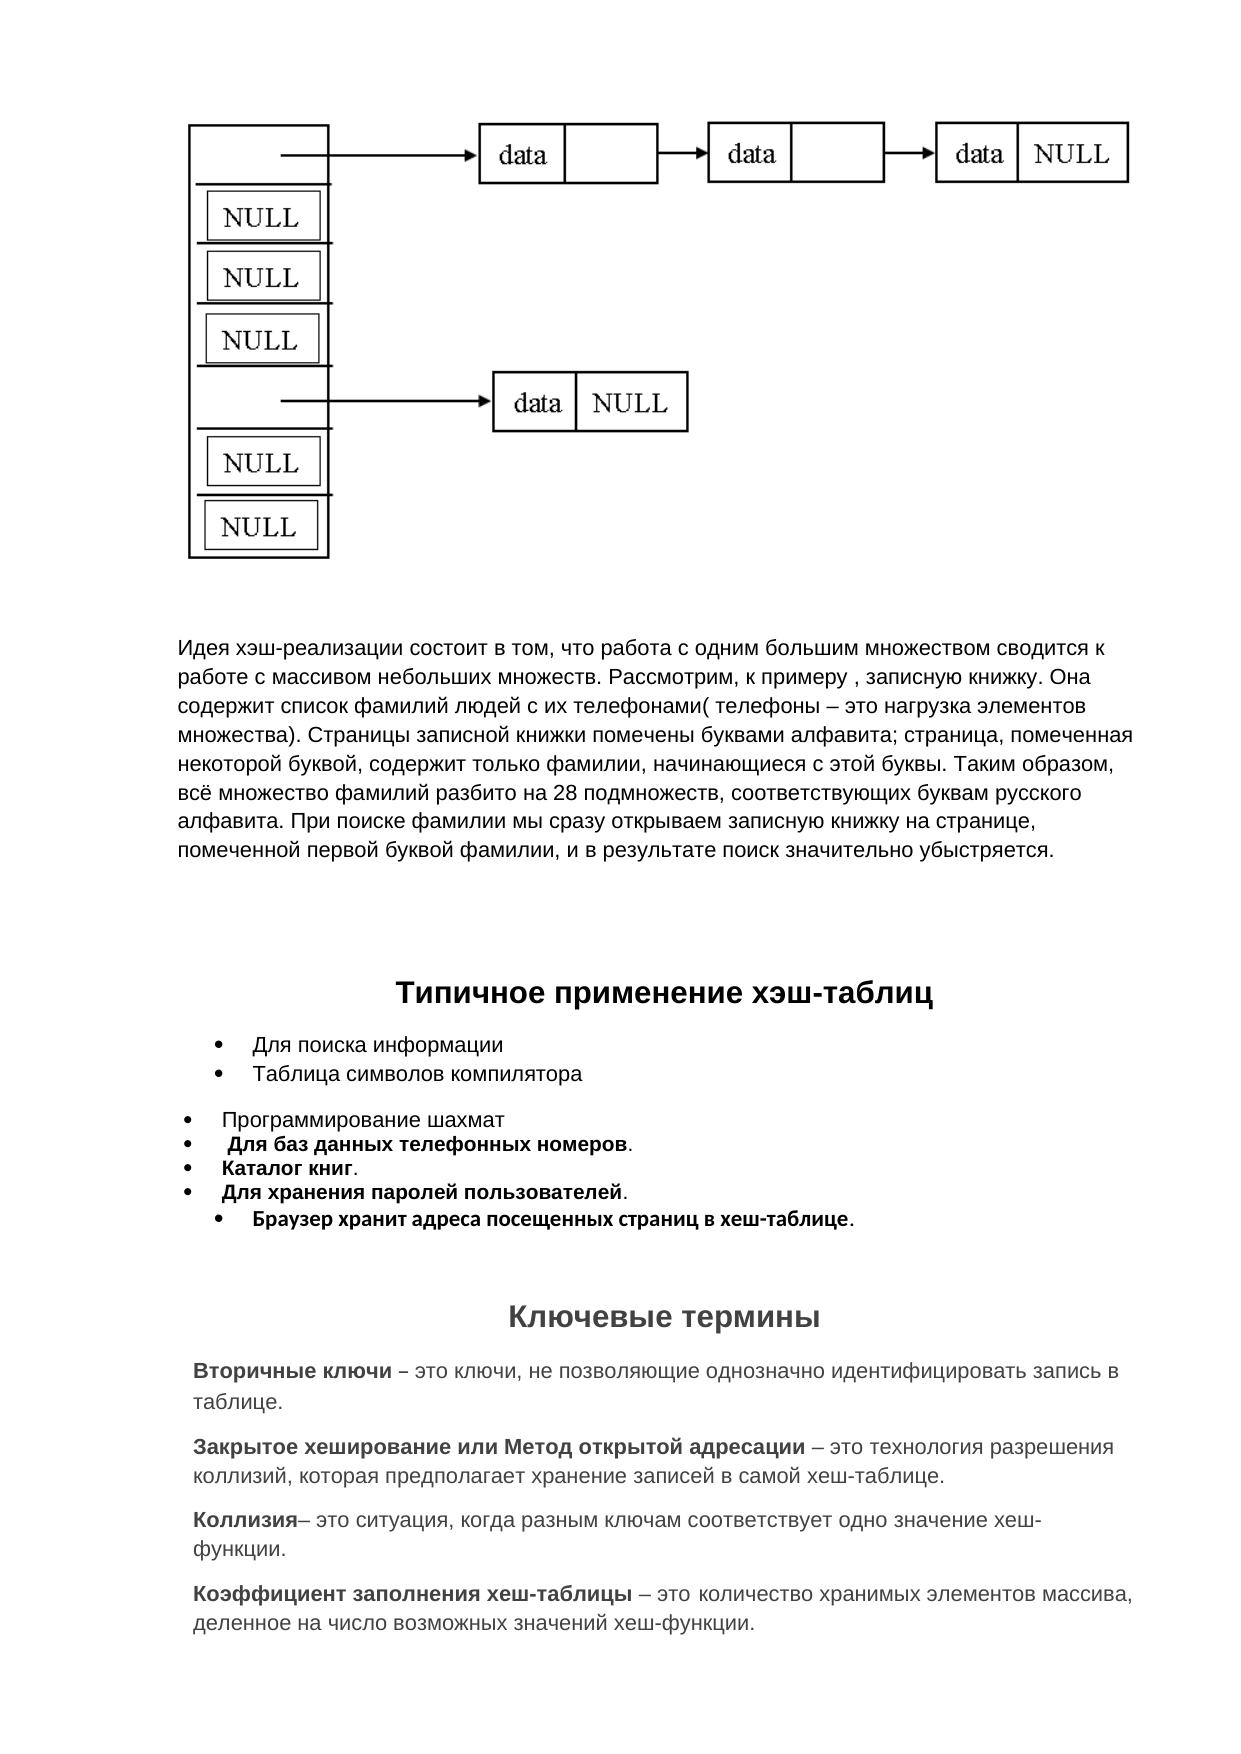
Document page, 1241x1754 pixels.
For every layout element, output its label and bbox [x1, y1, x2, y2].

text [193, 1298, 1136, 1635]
picture [177, 118, 1138, 569]
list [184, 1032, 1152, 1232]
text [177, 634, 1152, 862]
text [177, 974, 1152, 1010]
